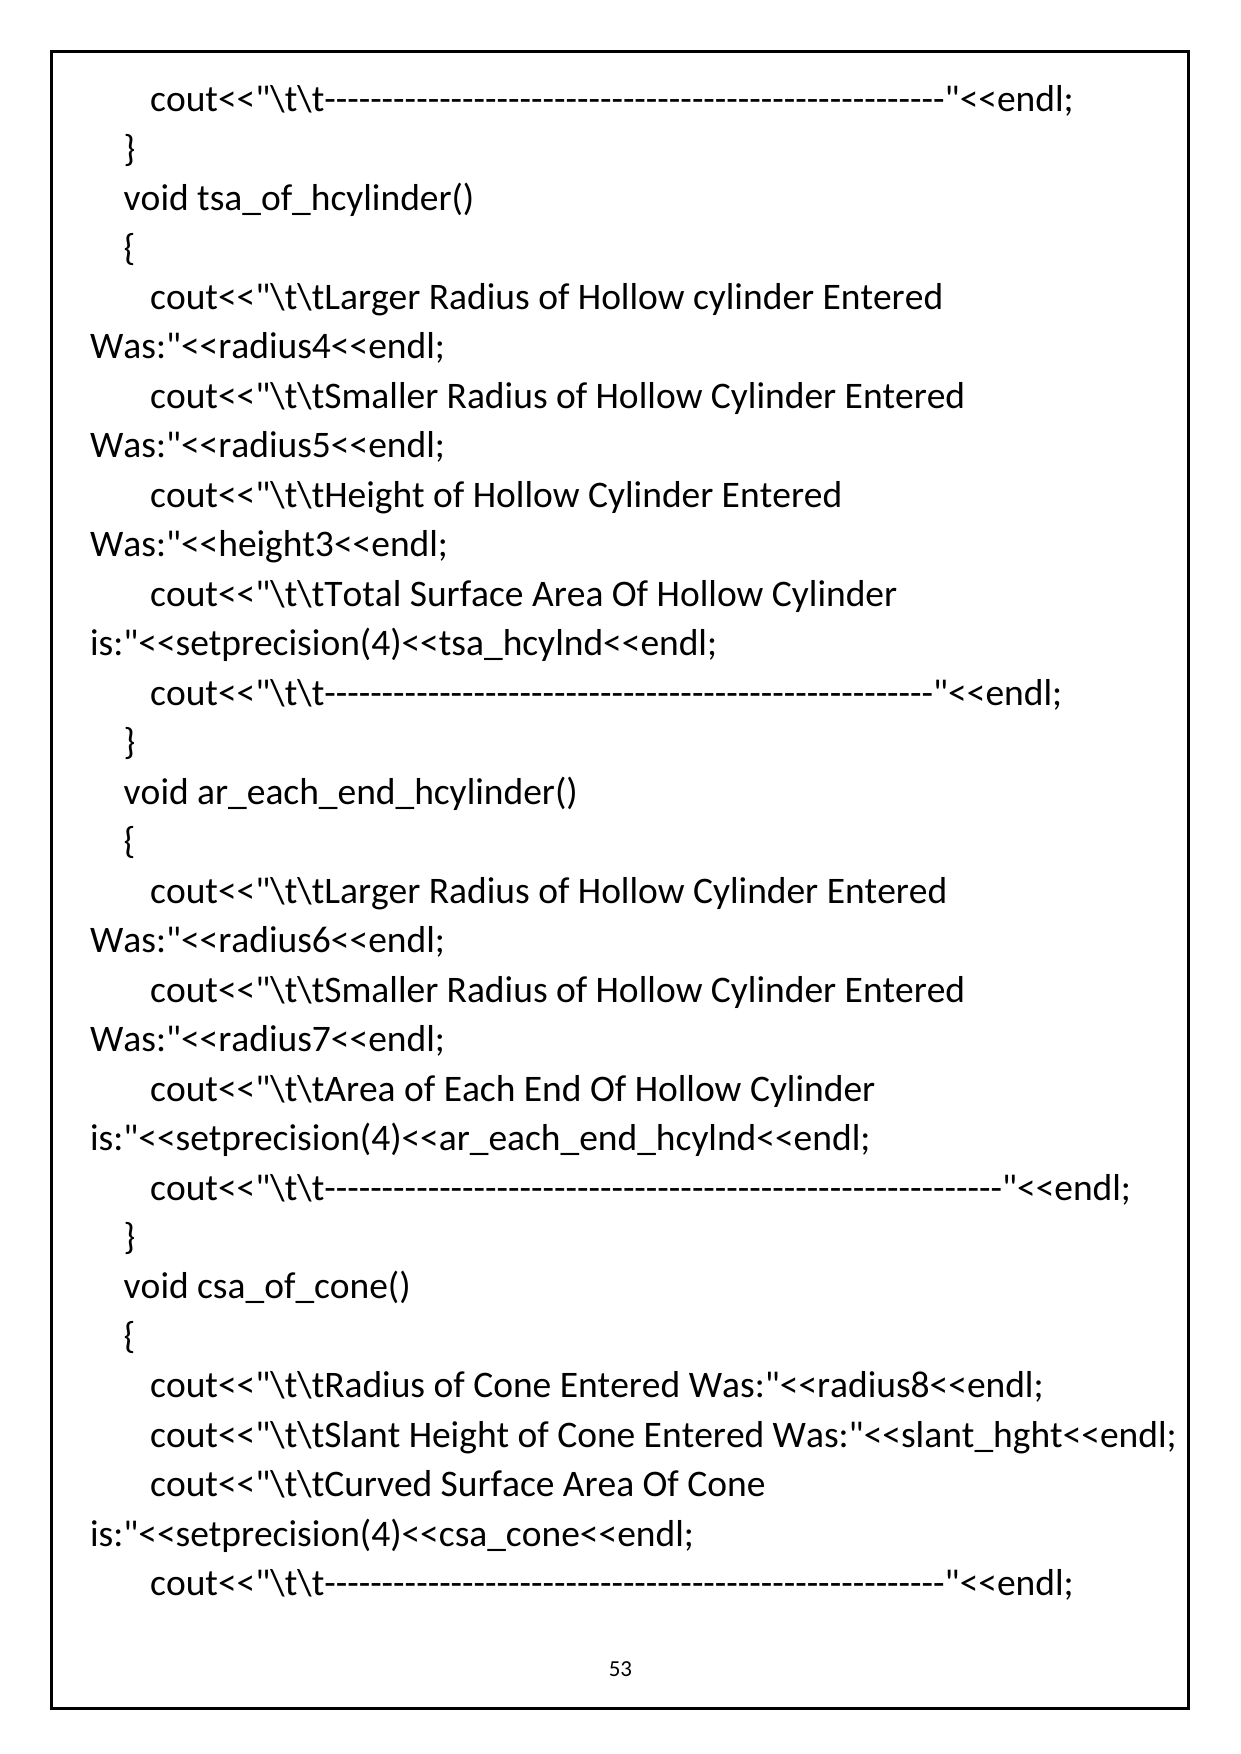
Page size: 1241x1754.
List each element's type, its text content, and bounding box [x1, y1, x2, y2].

text cout<<"\t\t------------------------------------------------------"<<endl; [90, 75, 1182, 121]
text void ar_each_end_hcylinder() [90, 768, 1182, 813]
text cout<<"\t\tLarger Radius of Hollow cylinder Entered Was:"<<radius4<<endl; [90, 273, 1182, 368]
text cout<<"\t\tSmaller Radius of Hollow Cylinder Entered Was:"<<radius5<<endl; [90, 372, 1182, 467]
text cout<<"\t\tRadius of Cone Entered Was:"<<radius8<<endl; [90, 1361, 1182, 1407]
text } [90, 718, 1182, 764]
text cout<<"\t\tLarger Radius of Hollow Cylinder Entered Was:"<<radius6<<endl; [90, 867, 1182, 962]
text void tsa_of_hcylinder() [90, 174, 1182, 220]
text cout<<"\t\tCurved Surface Area Of Cone is:"<<setprecision(4)<<csa_cone<<endl; [90, 1460, 1182, 1556]
text { [90, 223, 1182, 269]
text cout<<"\t\t------------------------------------------------------"<<endl; [90, 1559, 1182, 1605]
text cout<<"\t\t-----------------------------------------------------------"<<endl; [90, 1163, 1182, 1209]
text } [90, 124, 1182, 170]
text cout<<"\t\tSlant Height of Cone Entered Was:"<<slant_hght<<endl; [90, 1411, 1182, 1457]
text { [90, 1312, 1182, 1358]
text cout<<"\t\tHeight of Hollow Cylinder Entered Was:"<<height3<<endl; [90, 471, 1182, 566]
text void csa_of_cone() [90, 1262, 1182, 1308]
text cout<<"\t\t-----------------------------------------------------"<<endl; [90, 669, 1182, 714]
text cout<<"\t\tArea of Each End Of Hollow Cylinder is:"<<setprecision(4)<<ar_each_end_hcylnd<<endl; [90, 1064, 1182, 1160]
text cout<<"\t\tTotal Surface Area Of Hollow Cylinder is:"<<setprecision(4)<<tsa_hcylnd<<endl; [90, 570, 1182, 665]
text cout<<"\t\tSmaller Radius of Hollow Cylinder Entered Was:"<<radius7<<endl; [90, 966, 1182, 1061]
text } [90, 1213, 1182, 1259]
text { [90, 817, 1182, 863]
